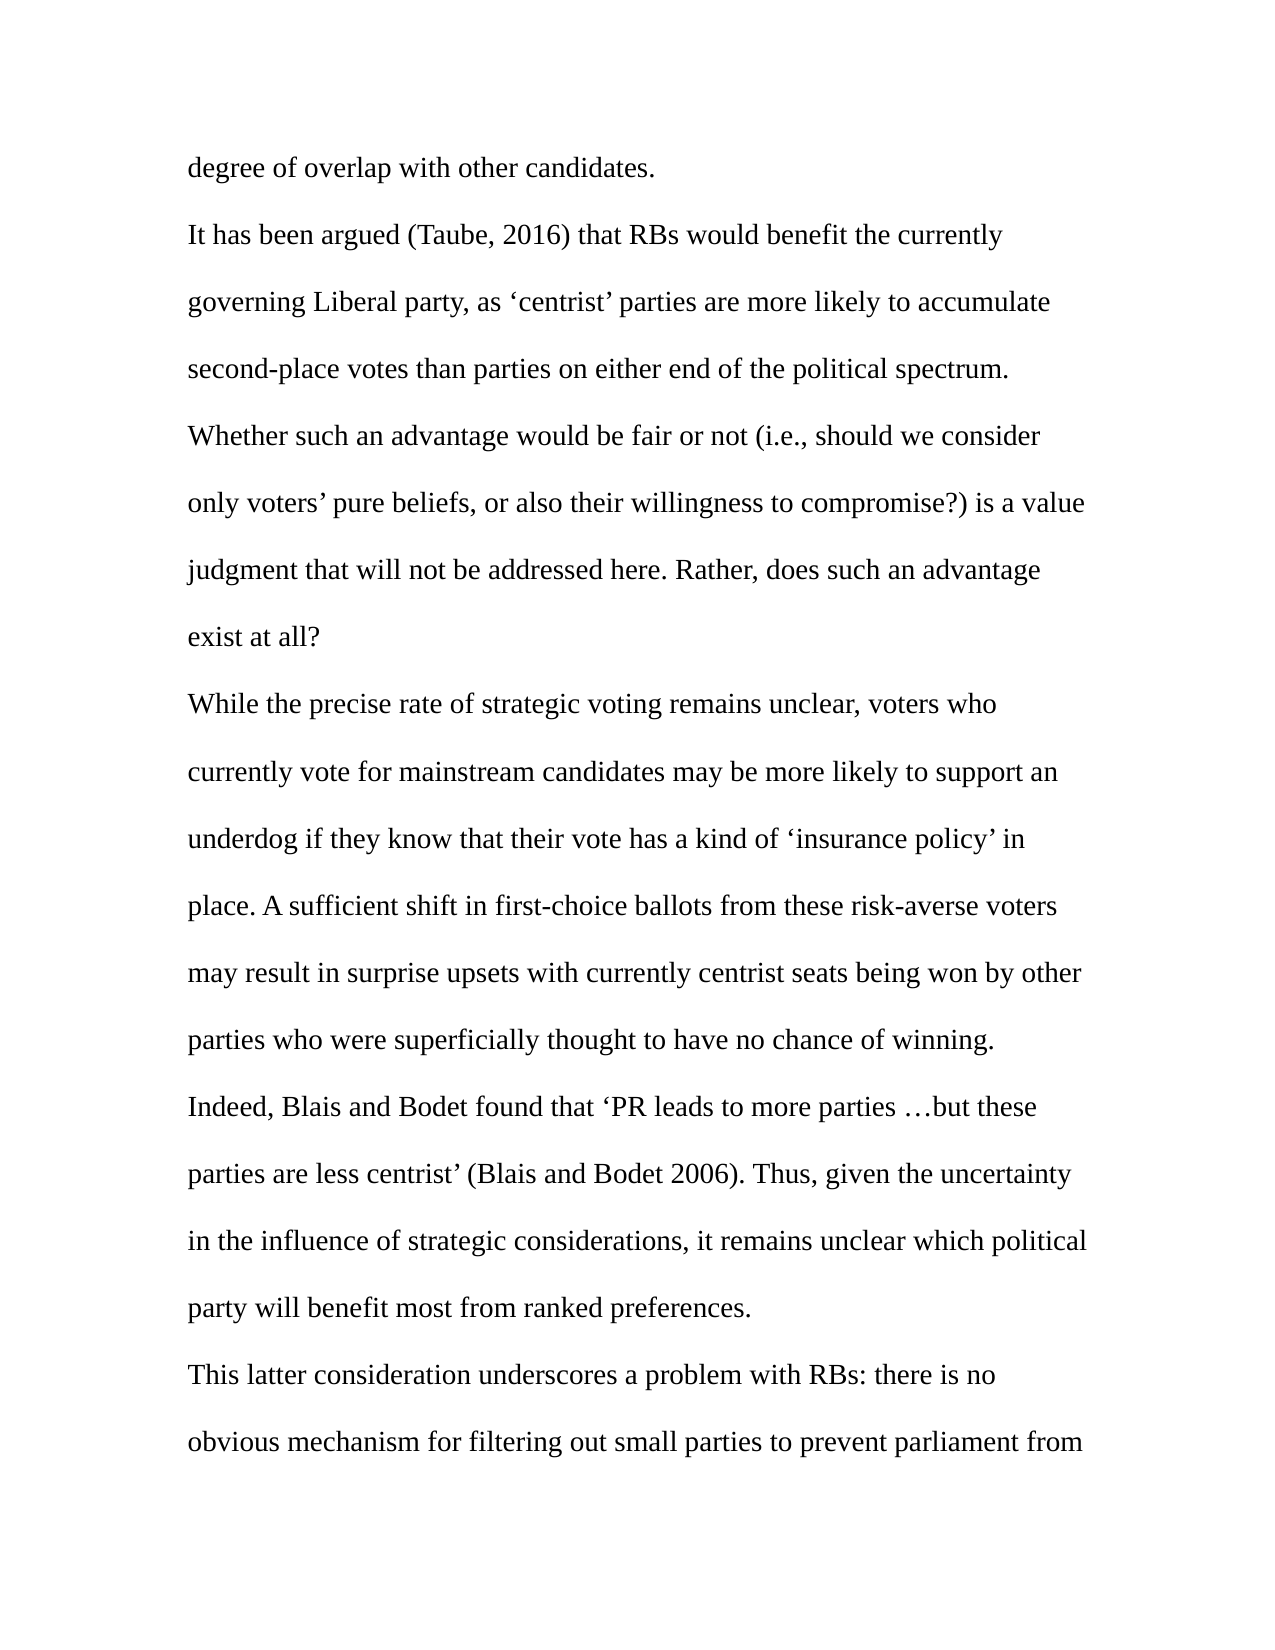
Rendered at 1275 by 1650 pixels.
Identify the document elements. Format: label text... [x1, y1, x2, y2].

text While the precise rate of strategic voting remains unclear, voters who currently vote for mainstream candidates may be more likely to support an underdog if they know that their vote has a kind of ‘insurance policy’ in place. A sufficient shift in first-choice ballots from these risk-averse voters may result in surprise upsets with currently centrist seats being won by other parties who were superficially thought to have no chance of winning. Indeed, Blais and Bodet found that ‘PR leads to more parties …but these parties are less centrist’ (Blais and Bodet 2006). Thus, given the uncertainty in the influence of strategic considerations, it remains unclear which political party will benefit most from ranked preferences. [187, 687, 1087, 1324]
text It has been argued (Taube, 2016) that RBs would benefit the currently governing Liberal party, as ‘centrist’ parties are more likely to accumulate second-place votes than parties on either end of the political spectrum. Whether such an advantage would be fair or not (i.e., should we consider only voters’ pure beliefs, or also their willingness to compromise?) is a value judgment that will not be addressed here. Rather, does such an advantage exist at all? [187, 217, 1087, 653]
